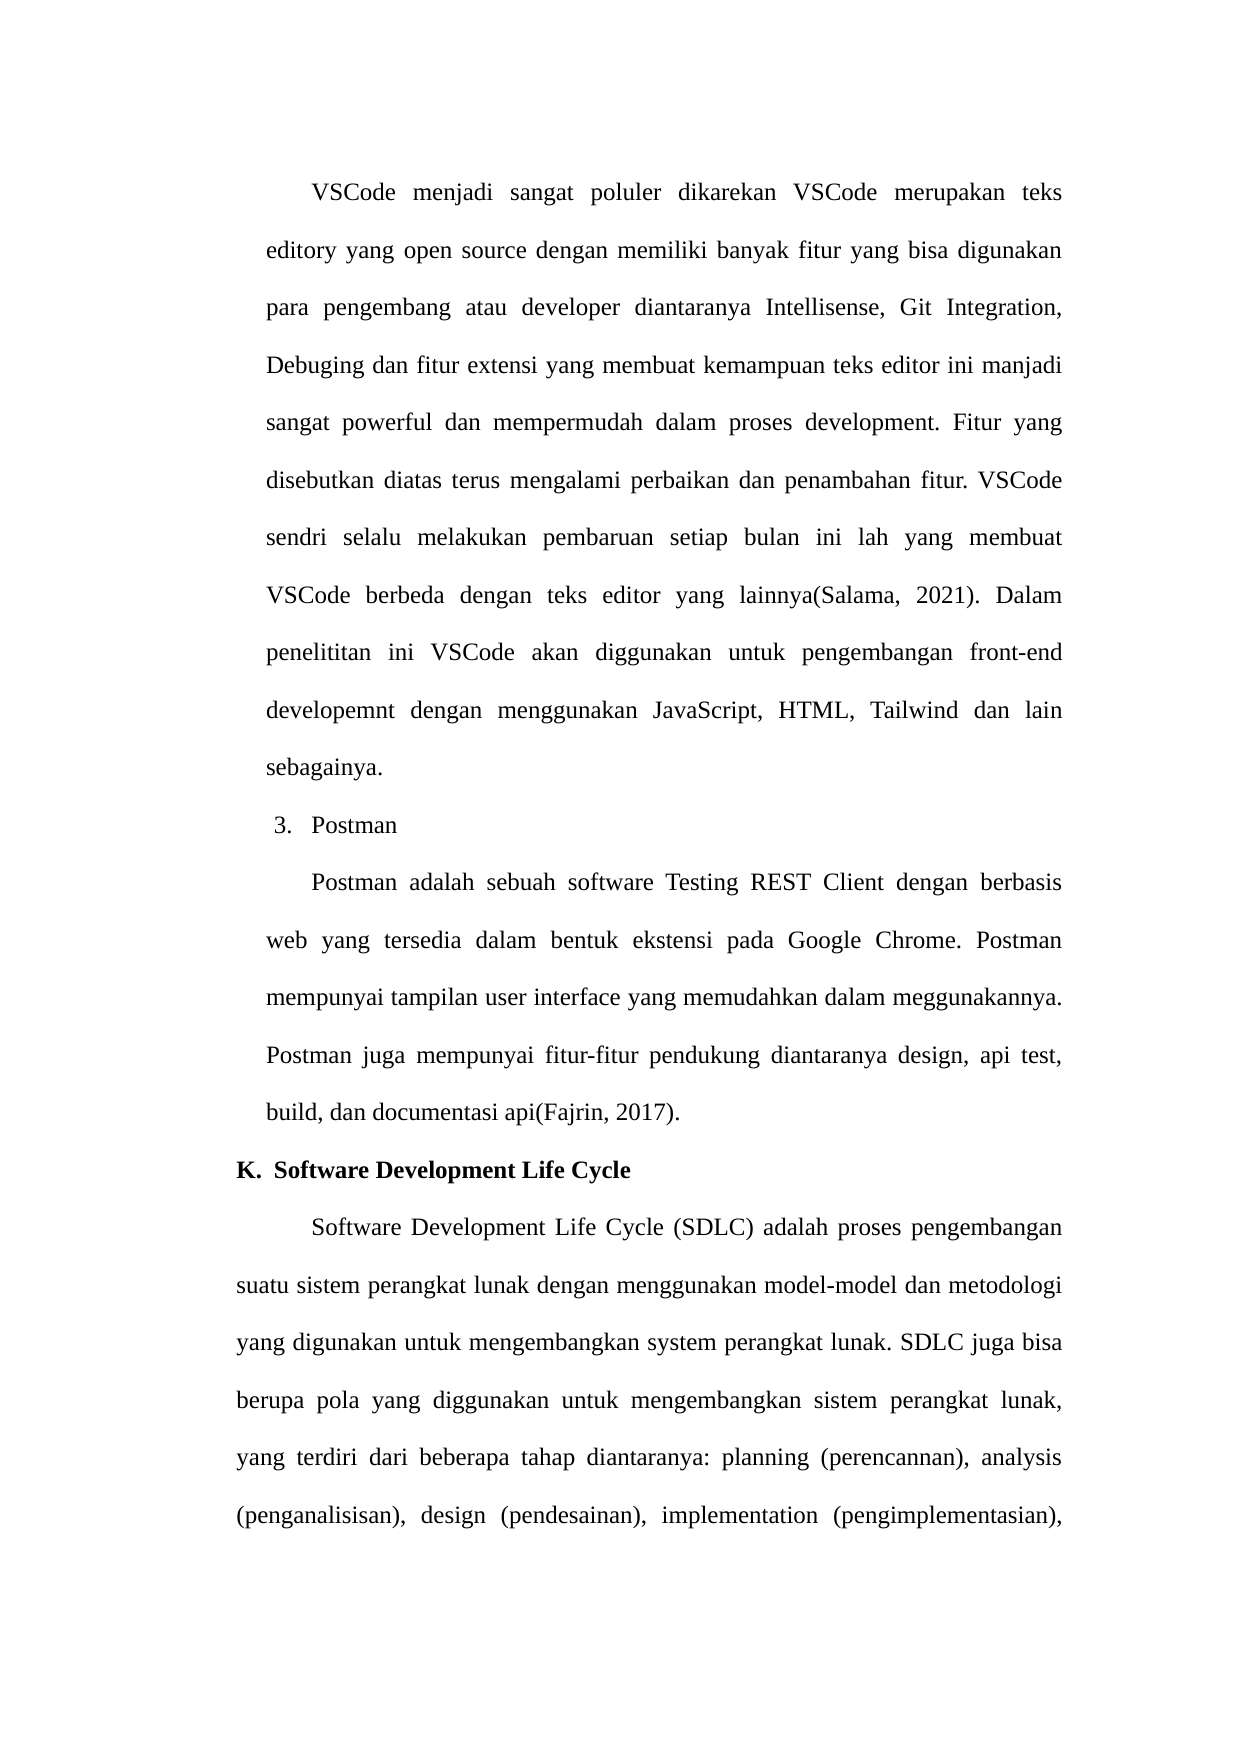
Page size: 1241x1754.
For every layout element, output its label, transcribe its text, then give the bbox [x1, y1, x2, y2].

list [236, 1212, 1063, 1528]
list Postman adalah sebuah software Testing REST Client dengan berbasis web yang tersedia dalam bentuk ekstensi pada Google Chrome. Postman mempunyai tampilan user interface yang memudahkan dalam meggunakannya. Postman juga mempunyai fitur-fitur pendukung diantaranya design, api test, build, dan documentasi api(Fajrin, 2017). [266, 867, 1063, 1126]
list Postman [274, 810, 1063, 838]
list VSCode menjadi sangat poluler dikarekan VSCode merupakan teks editory yang open source dengan memiliki banyak fitur yang bisa digunakan para pengembang atau developer diantaranya Intellisense, Git Integration, Debuging dan fitur extensi yang membuat kemampuan teks editor ini manjadi sangat powerful dan mempermudah dalam proses development. Fitur yang disebutkan diatas terus mengalami perbaikan dan penambahan fitur. VSCode sendri selalu melakukan pembaruan setiap bulan ini lah yang membuat VSCode berbeda dengan teks editor yang lainnya(Salama, 2021). Dalam penelititan ini VSCode akan diggunakan untuk pengembangan front-end developemnt dengan menggunakan JavaScript, HTML, Tailwind dan lain sebagainya. [266, 177, 1063, 781]
list Software Development Life Cycle [236, 1155, 1063, 1183]
